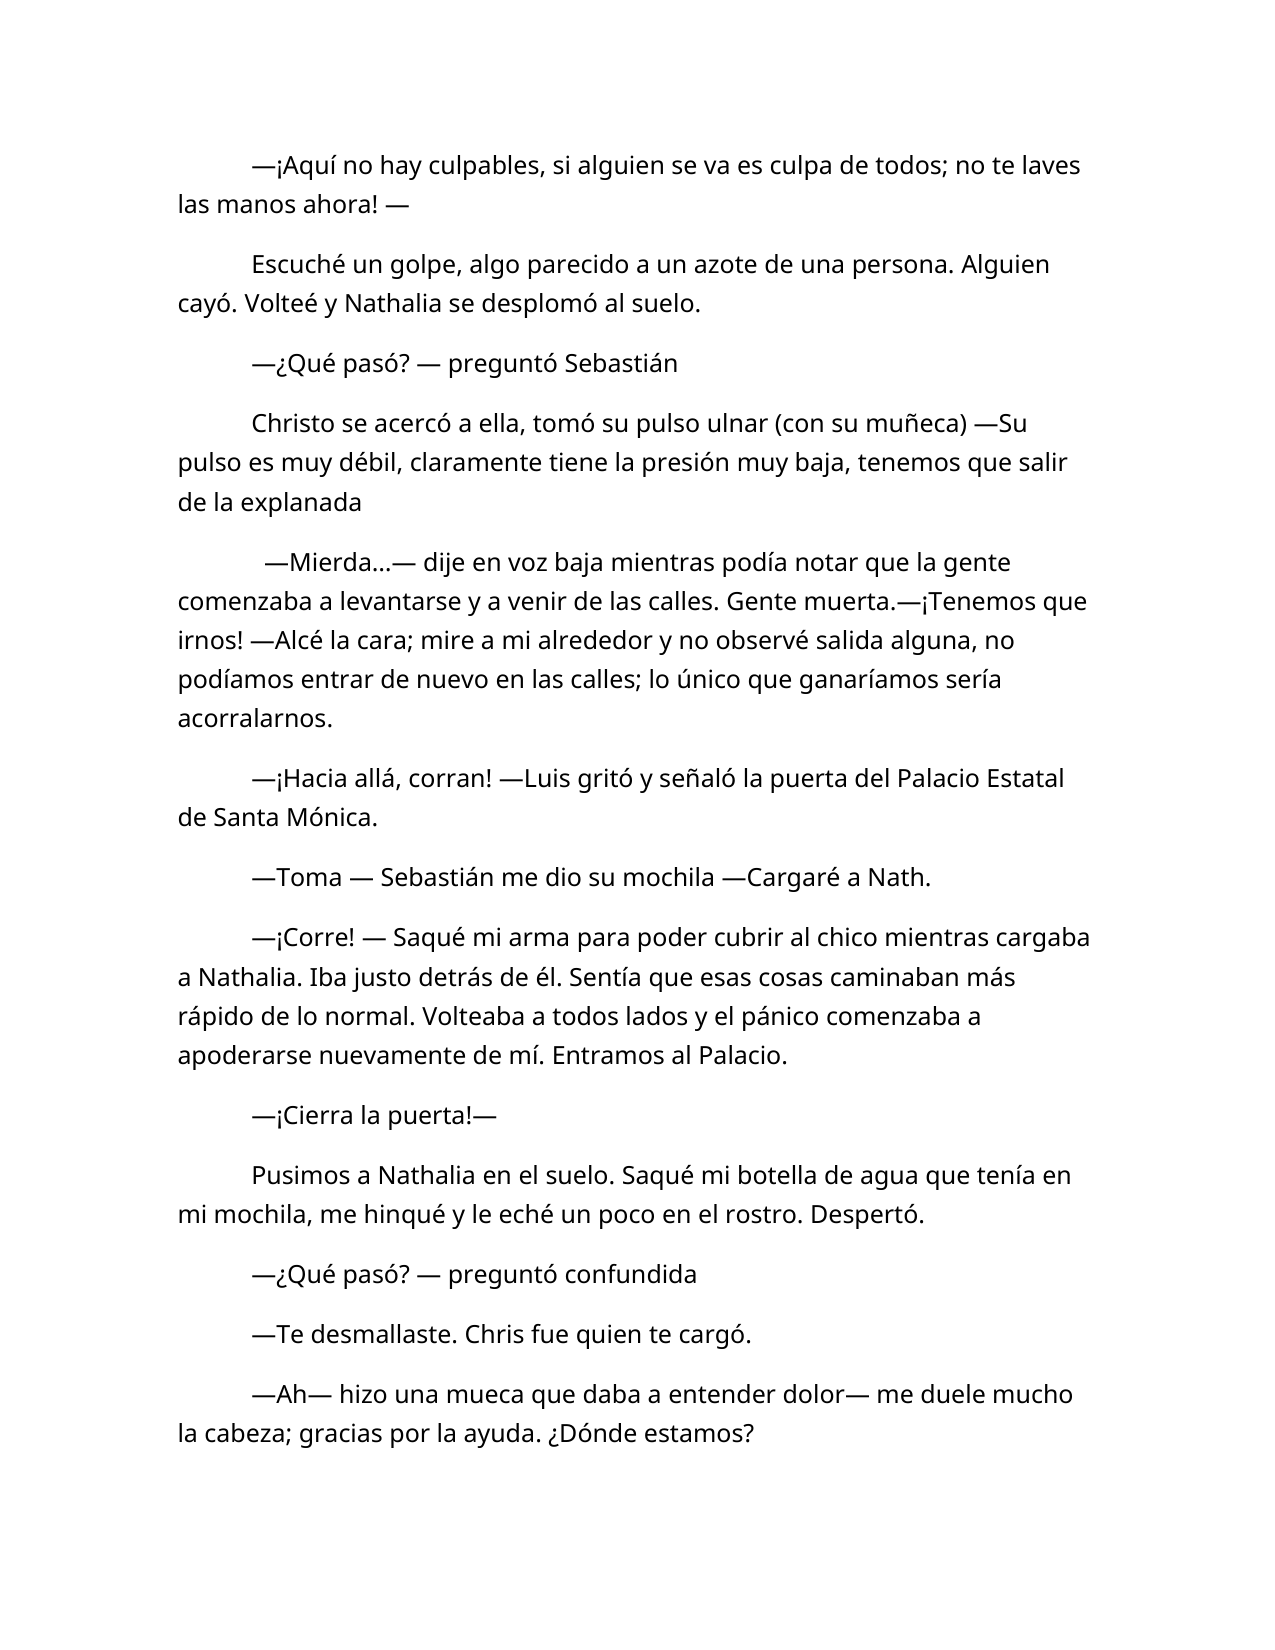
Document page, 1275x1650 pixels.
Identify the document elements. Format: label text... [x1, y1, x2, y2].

text —Toma — Sebastián me dio su mochila —Cargaré a Nath. [177, 860, 1098, 894]
text —Mierda…— dije en voz baja mientras podía notar que la gente comenzaba a levantarse y a venir de las calles. Gente muerta.—¡Tenemos que irnos! —Alcé la cara; mire a mi alrededor y no observé salida alguna, no podíamos entrar de nuevo en las calles; lo único que ganaríamos sería acorralarnos. [177, 544, 1098, 735]
text —¡Hacia allá, corran! —Luis gritó y señaló la puerta del Palacio Estatal de Santa Mónica. [177, 761, 1098, 834]
text —¿Qué pasó? — preguntó Sebastián [177, 346, 1098, 380]
text —Ah— hizo una mueca que daba a entender dolor— me duele mucho la cabeza; gracias por la ayuda. ¿Dónde estamos? [177, 1377, 1098, 1450]
text —¿Qué pasó? — preguntó confundida [177, 1257, 1098, 1291]
text Escuché un golpe, algo parecido a un azote de una persona. Alguien cayó. Volteé y Nathalia se desplomó al suelo. [177, 247, 1098, 320]
text —¡Cierra la puerta!— [177, 1098, 1098, 1132]
text —¡Corre! — Saqué mi arma para poder cubrir al chico mientras cargaba a Nathalia. Iba justo detrás de él. Sentía que esas cosas caminaban más rápido de lo normal. Volteaba a todos lados y el pánico comenzaba a apoderarse nuevamente de mí. Entramos al Palacio. [177, 920, 1098, 1072]
text Pusimos a Nathalia en el suelo. Saqué mi botella de agua que tenía en mi mochila, me hinqué y le eché un poco en el rostro. Despertó. [177, 1158, 1098, 1231]
text —Te desmallaste. Chris fue quien te cargó. [177, 1317, 1098, 1351]
text —¡Aquí no hay culpables, si alguien se va es culpa de todos; no te laves las manos ahora! — [177, 148, 1098, 221]
text Christo se acercó a ella, tomó su pulso ulnar (con su muñeca) —Su pulso es muy débil, claramente tiene la presión muy baja, tenemos que salir de la explanada [177, 406, 1098, 518]
